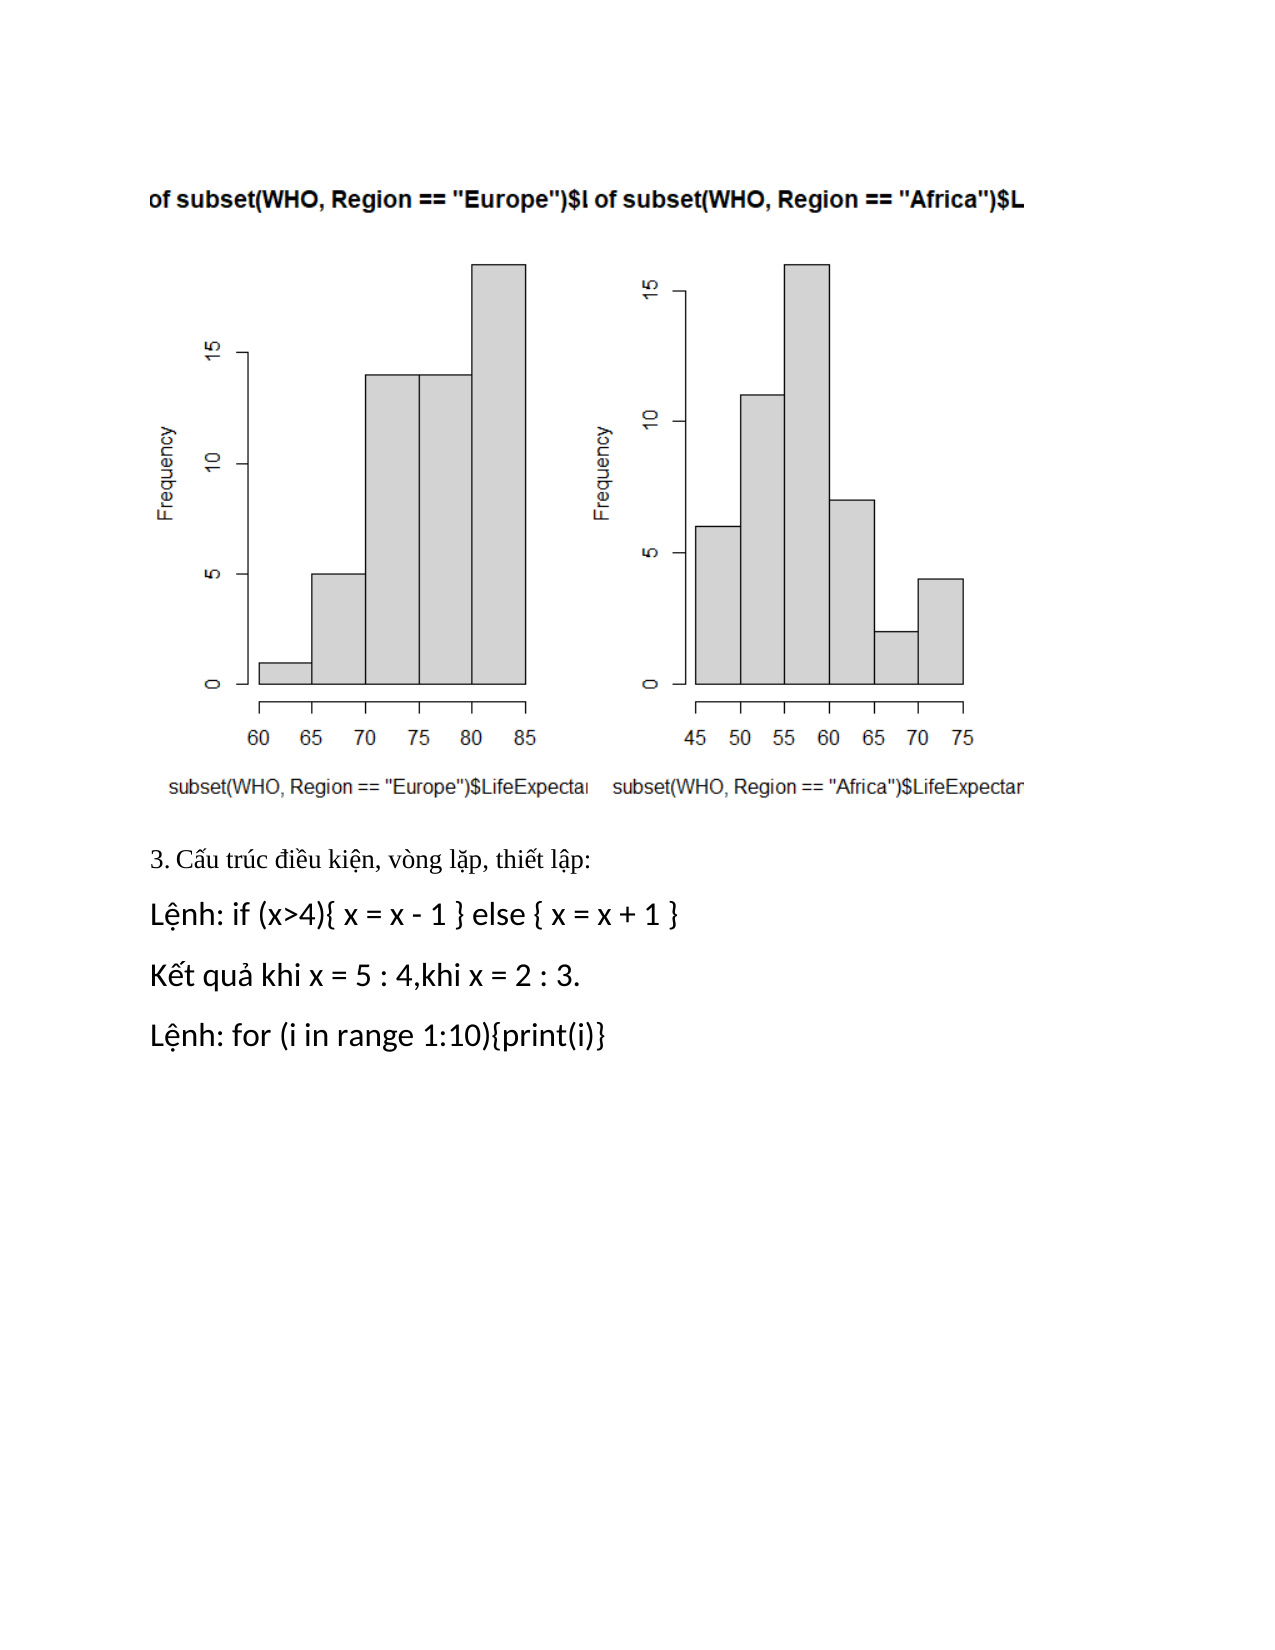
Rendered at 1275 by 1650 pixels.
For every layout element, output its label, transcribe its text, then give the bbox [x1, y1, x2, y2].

text 3. Cấu trúc điều kiện, vòng lặp, thiết lập: [150, 843, 1125, 874]
text Lệnh: for (i in range 1:10){print(i)} [150, 1014, 1125, 1055]
text Kết quả khi x = 5 : 4,khi x = 2 : 3. [150, 953, 1125, 994]
text Lệnh: if (x>4){ x = x - 1 } else { x = x + 1 } [150, 893, 1125, 934]
picture [150, 150, 1024, 824]
